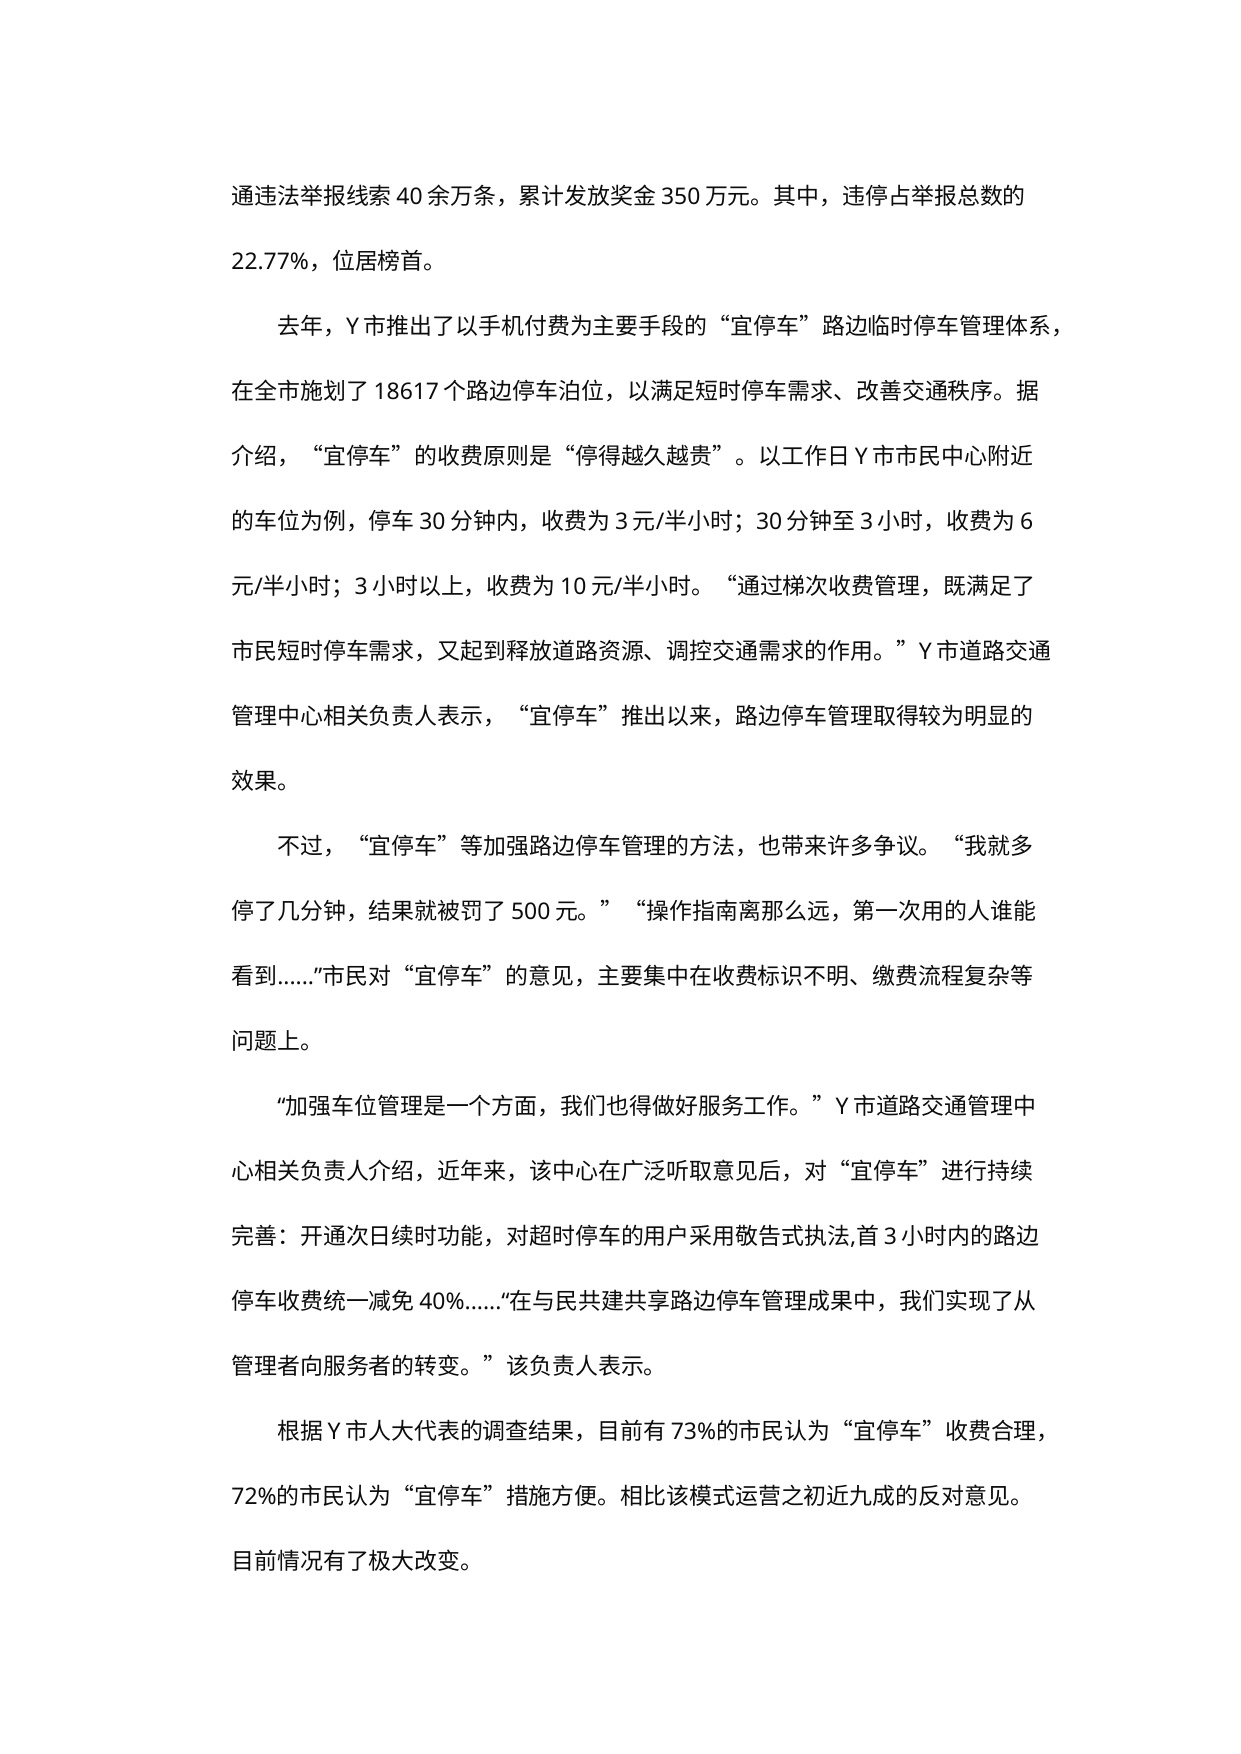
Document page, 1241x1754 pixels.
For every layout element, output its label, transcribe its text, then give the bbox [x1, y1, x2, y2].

text 去年，Y市推出了以手机付费为主要手段的“宜停车”路边临时停车管理体系，在全市施划了18617个路边停车泊位，以满足短时停车需求、改善交通秩序。据介绍，“宜停车”的收费原则是“停得越久越贵”。以工作日Y市市民中心附近的车位为例，停车30分钟内，收费为3元/半小时；30分钟至3小时，收费为6元/半小时；3小时以上，收费为10元/半小时。“通过梯次收费管理，既满足了市民短时停车需求，又起到释放道路资源、调控交通需求的作用。”Y市道路交通管理中心相关负责人表示，“宜停车”推出以来，路边停车管理取得较为明显的效果。 [231, 292, 1053, 812]
text 根据Y市人大代表的调查结果，目前有73%的市民认为“宜停车”收费合理，72%的市民认为“宜停车”措施方便。相比该模式运营之初近九成的反对意见。目前情况有了极大改变。 [231, 1397, 1053, 1592]
text “加强车位管理是一个方面，我们也得做好服务工作。”Y市道路交通管理中心相关负责人介绍，近年来，该中心在广泛听取意见后，对“宜停车”进行持续完善：开通次日续时功能，对超时停车的用户采用敬告式执法,首3小时内的路边停车收费统一减免40%......“在与民共建共享路边停车管理成果中，我们实现了从管理者向服务者的转变。”该负责人表示。 [231, 1072, 1053, 1397]
text 不过，“宜停车”等加强路边停车管理的方法，也带来许多争议。“我就多停了几分钟，结果就被罚了500元。”“操作指南离那么远，第一次用的人谁能看到......”市民对“宜停车”的意见，主要集中在收费标识不明、缴费流程复杂等问题上。 [231, 812, 1053, 1072]
